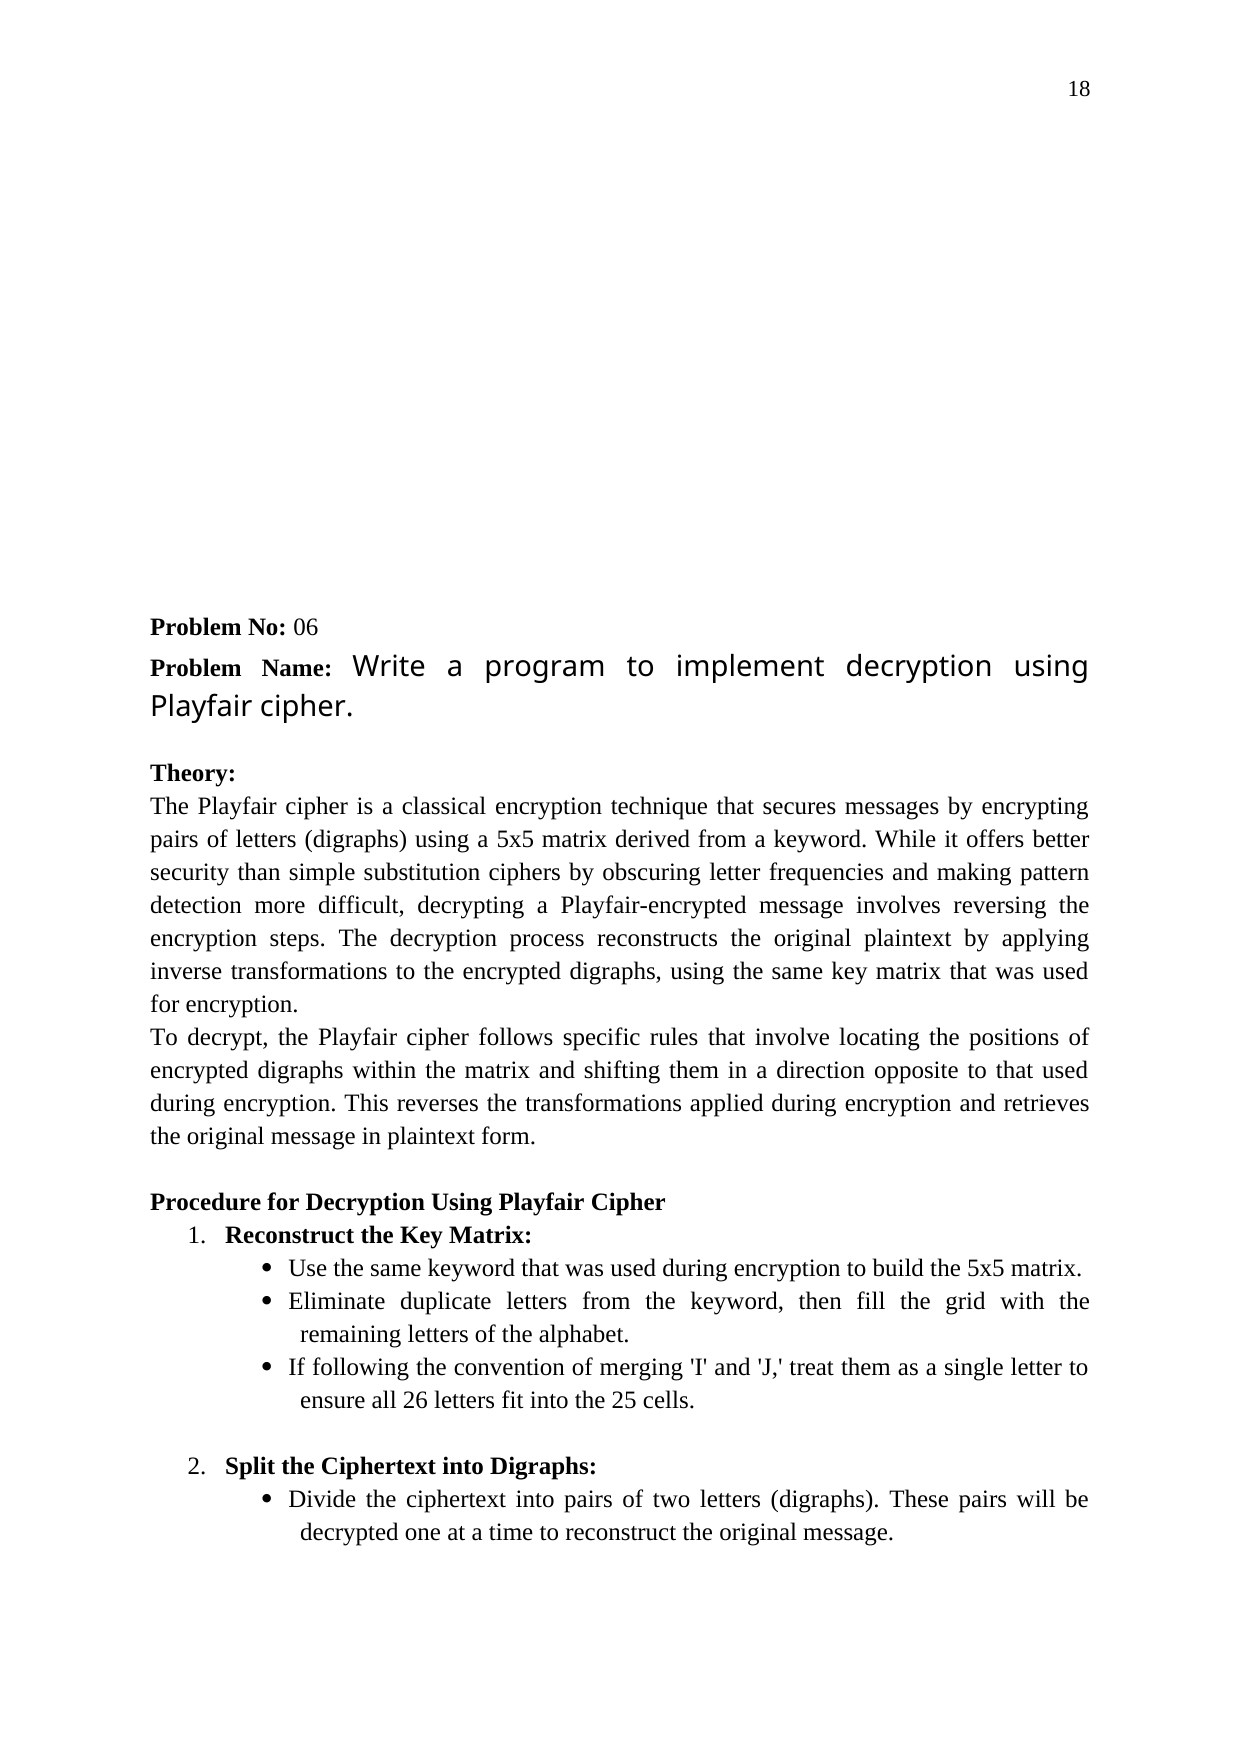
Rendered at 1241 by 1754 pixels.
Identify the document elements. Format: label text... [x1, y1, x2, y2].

list Use the same keyword that was used during encryption to build the 5x5 matrix. [262, 1253, 1090, 1282]
text Problem Name: Write a program to implement decryption using Playfair cipher. [150, 645, 1090, 725]
list Divide the ciphertext into pairs of two letters (digraphs). These pairs will be decrypted one at a time to reconstruct the original message. [262, 1484, 1090, 1546]
text The Playfair cipher is a classical encryption technique that secures messages by encrypting pairs of letters (digraphs) using a 5x5 matrix derived from a keyword. While it offers better security than simple substitution ciphers by obscuring letter frequencies and making pattern detection more difficult, decrypting a Playfair-encrypted message involves reversing the encryption steps. The decryption process reconstructs the original plaintext by applying inverse transformations to the encrypted digraphs, using the same key matrix that was used for encryption. [150, 791, 1090, 1018]
list Reconstruct the Key Matrix: [187, 1220, 1090, 1249]
list If following the convention of merging 'I' and 'J,' treat them as a single letter to ensure all 26 letters fit into the 25 cells. [262, 1352, 1090, 1414]
list Split the Ciphertext into Digraphs: [187, 1451, 1090, 1480]
text Problem No: 06 [150, 612, 1090, 641]
text Procedure for Decryption Using Playfair Cipher [150, 1187, 1090, 1216]
list Eliminate duplicate letters from the keyword, then fill the grid with the remaining letters of the alphabet. [262, 1286, 1090, 1348]
text Theory: [150, 758, 1090, 786]
text To decrypt, the Playfair cipher follows specific rules that involve locating the positions of encrypted digraphs within the matrix and shifting them in a direction opposite to that used during encryption. This reverses the transformations applied during encryption and retrieves the original message in plaintext form. [150, 1022, 1090, 1150]
